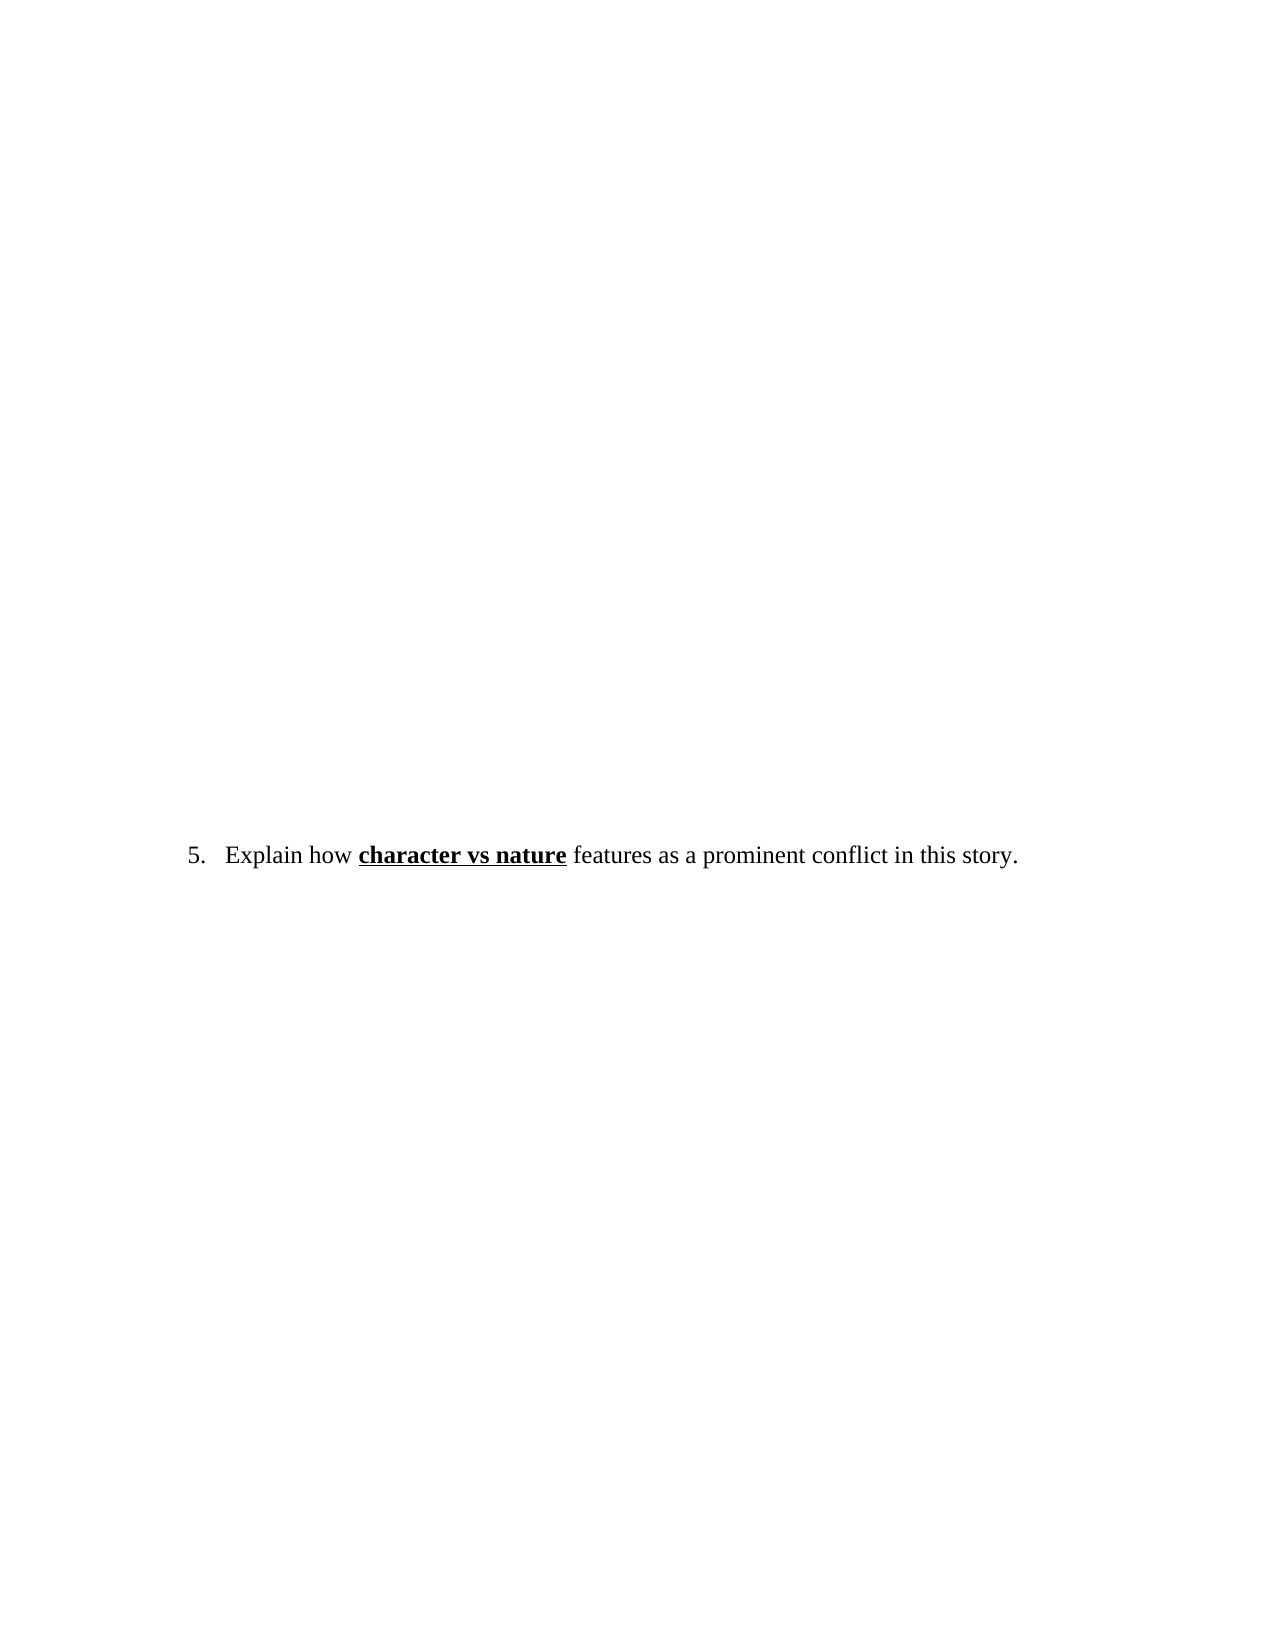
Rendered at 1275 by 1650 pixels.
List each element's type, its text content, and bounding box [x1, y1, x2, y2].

list Explain how character vs nature features as a prominent conflict in this story. [187, 840, 1125, 869]
